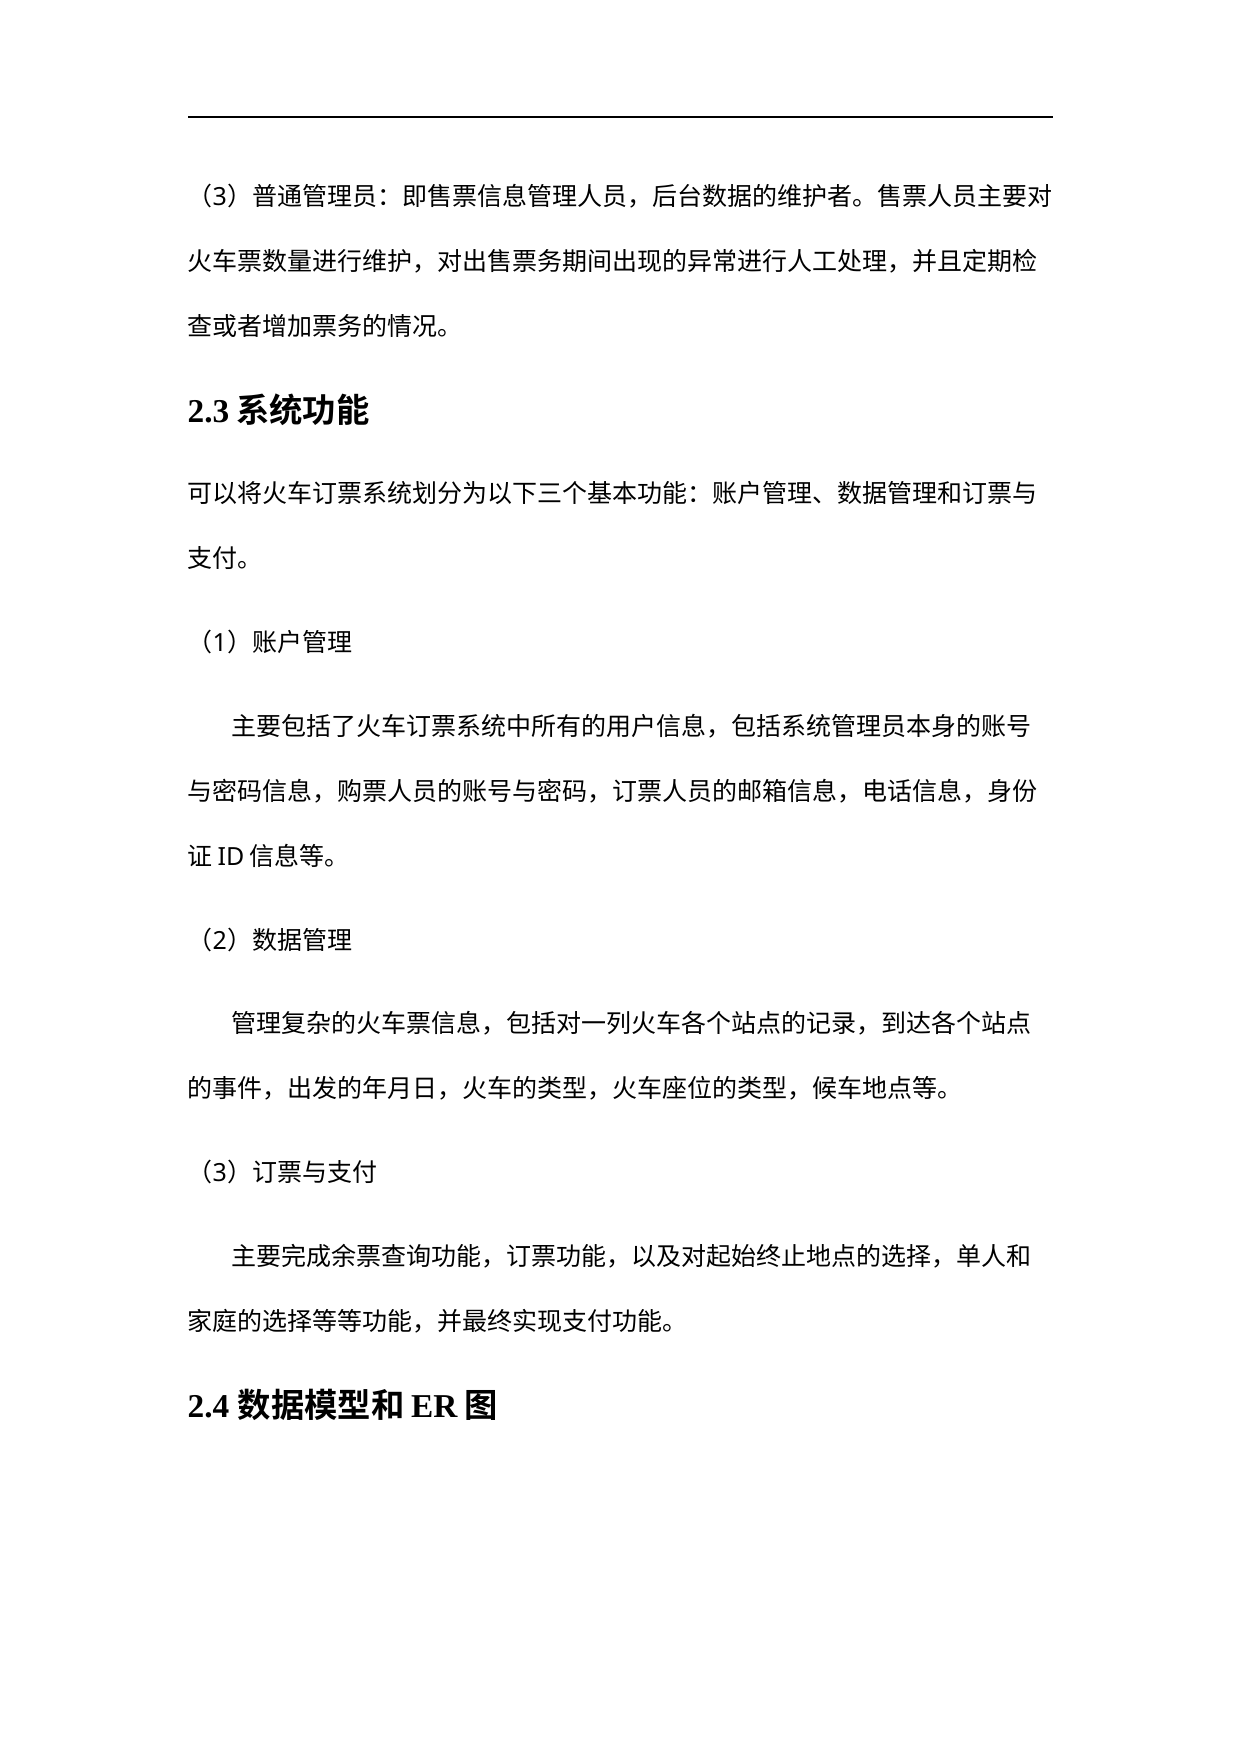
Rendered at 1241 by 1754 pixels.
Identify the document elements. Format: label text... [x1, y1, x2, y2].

text （3）普通管理员：即售票信息管理人员，后台数据的维护者。售票人员主要对火车票数量进行维护，对出售票务期间出现的异常进行人工处理，并且定期检查或者增加票务的情况。 [187, 162, 1053, 357]
text 2.3系统功能 [187, 376, 1053, 441]
text （2）数据管理 [187, 906, 1053, 971]
text 2.4 数据模型和ER图 [187, 1371, 1053, 1436]
text （1）账户管理 [187, 608, 1053, 673]
text 主要完成余票查询功能，订票功能，以及对起始终止地点的选择，单人和家庭的选择等等功能，并最终实现支付功能。 [187, 1222, 1053, 1352]
text 主要包括了火车订票系统中所有的用户信息，包括系统管理员本身的账号与密码信息，购票人员的账号与密码，订票人员的邮箱信息，电话信息，身份证ID信息等。 [187, 692, 1053, 887]
text 可以将火车订票系统划分为以下三个基本功能：账户管理、数据管理和订票与支付。 [187, 459, 1053, 589]
text 管理复杂的火车票信息，包括对一列火车各个站点的记录，到达各个站点的事件，出发的年月日，火车的类型，火车座位的类型，候车地点等。 [187, 989, 1053, 1119]
text （3）订票与支付 [187, 1138, 1053, 1203]
